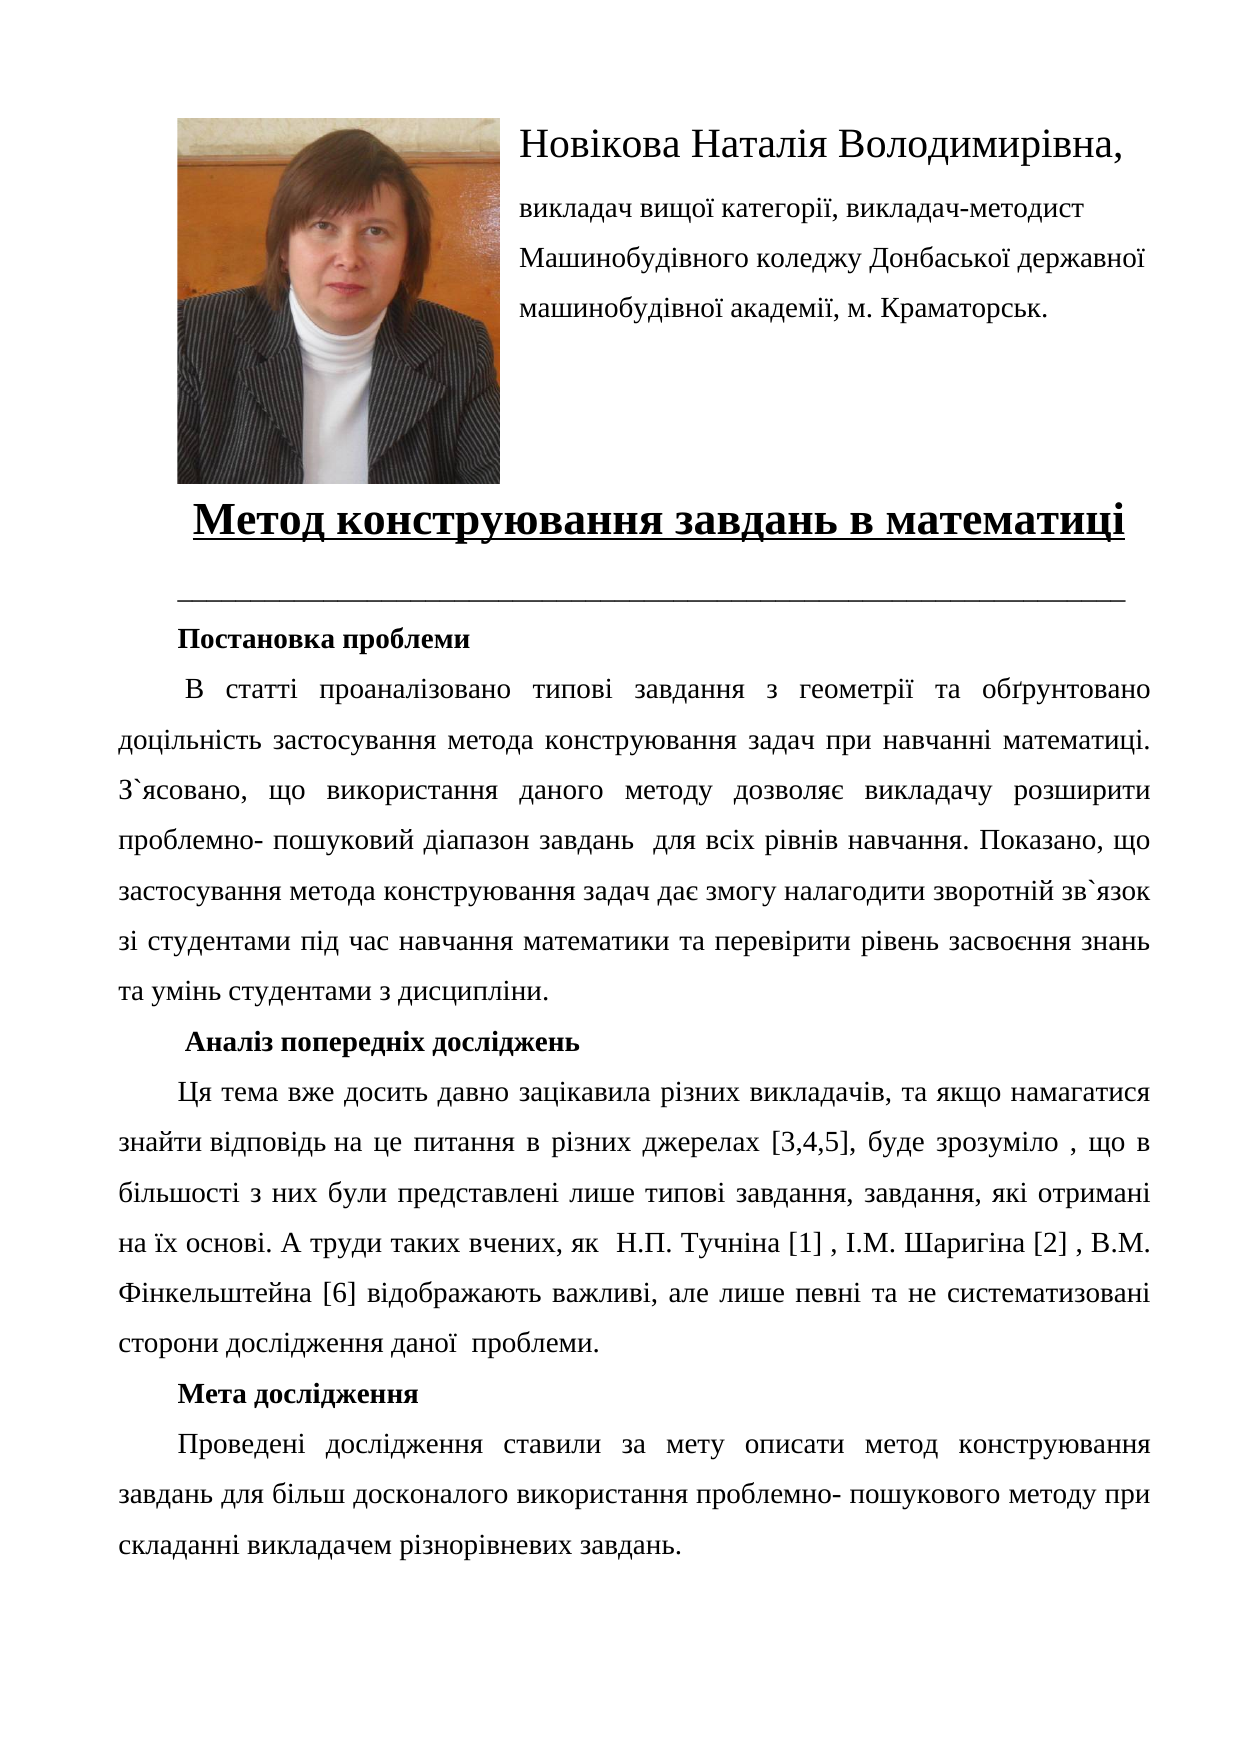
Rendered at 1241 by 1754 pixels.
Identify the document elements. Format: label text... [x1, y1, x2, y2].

text Новікова Наталія Володимирівна, [500, 118, 1152, 166]
picture [177, 118, 500, 484]
text В статті проаналізовано типові завдання з геометрії та обґрунтовано доцільність застосування метода конструювання задач при навчанні математиці. З`ясовано, що використання даного методу дозволяє викладачу розширити проблемно- пошуковий діапазон завдань для всіх рівнів навчання. Показано, що застосування метода конструювання задач дає змогу налагодити зворотній зв`язок зі студентами під час навчання математики та перевірити рівень засвоєння знань та умінь студентами з дисципліни. [118, 672, 1152, 1007]
text Метод конструювання завдань в математиці [118, 492, 1152, 544]
text Проведені дослідження ставили за мету описати метод конструювання завдань для більш досконалого використання проблемно- пошукового методу при складанні викладачем різнорівневих завдань. [118, 1426, 1152, 1560]
text викладач вищої категорії, викладач-методист [500, 190, 1152, 223]
text Мета дослідження [118, 1376, 1152, 1409]
text машинобудівної академії, м. Краматорськ. [500, 291, 1152, 324]
text _________________________________________________________________ [177, 571, 1152, 604]
text Аналіз попередніх досліджень [118, 1024, 1152, 1057]
text Машинобудівного коледжу Донбаської державної [500, 240, 1152, 274]
text Ця тема вже досить давно зацікавила різних викладачів, та якщо намагатися знайти відповідь на це питання в різних джерелах [3,4,5], буде зрозуміло , що в більшості з них були представлені лише типові завдання, завдання, які отримані на їх основі. А труди таких вчених, як Н.П. Тучніна [1] , І.М. Шаригіна [2] , В.М. Фінкельштейна [6] відображають важливі, але лише певні та не систематизовані сторони дослідження даної проблеми. [118, 1074, 1152, 1359]
text Постановка проблеми [118, 621, 1152, 655]
